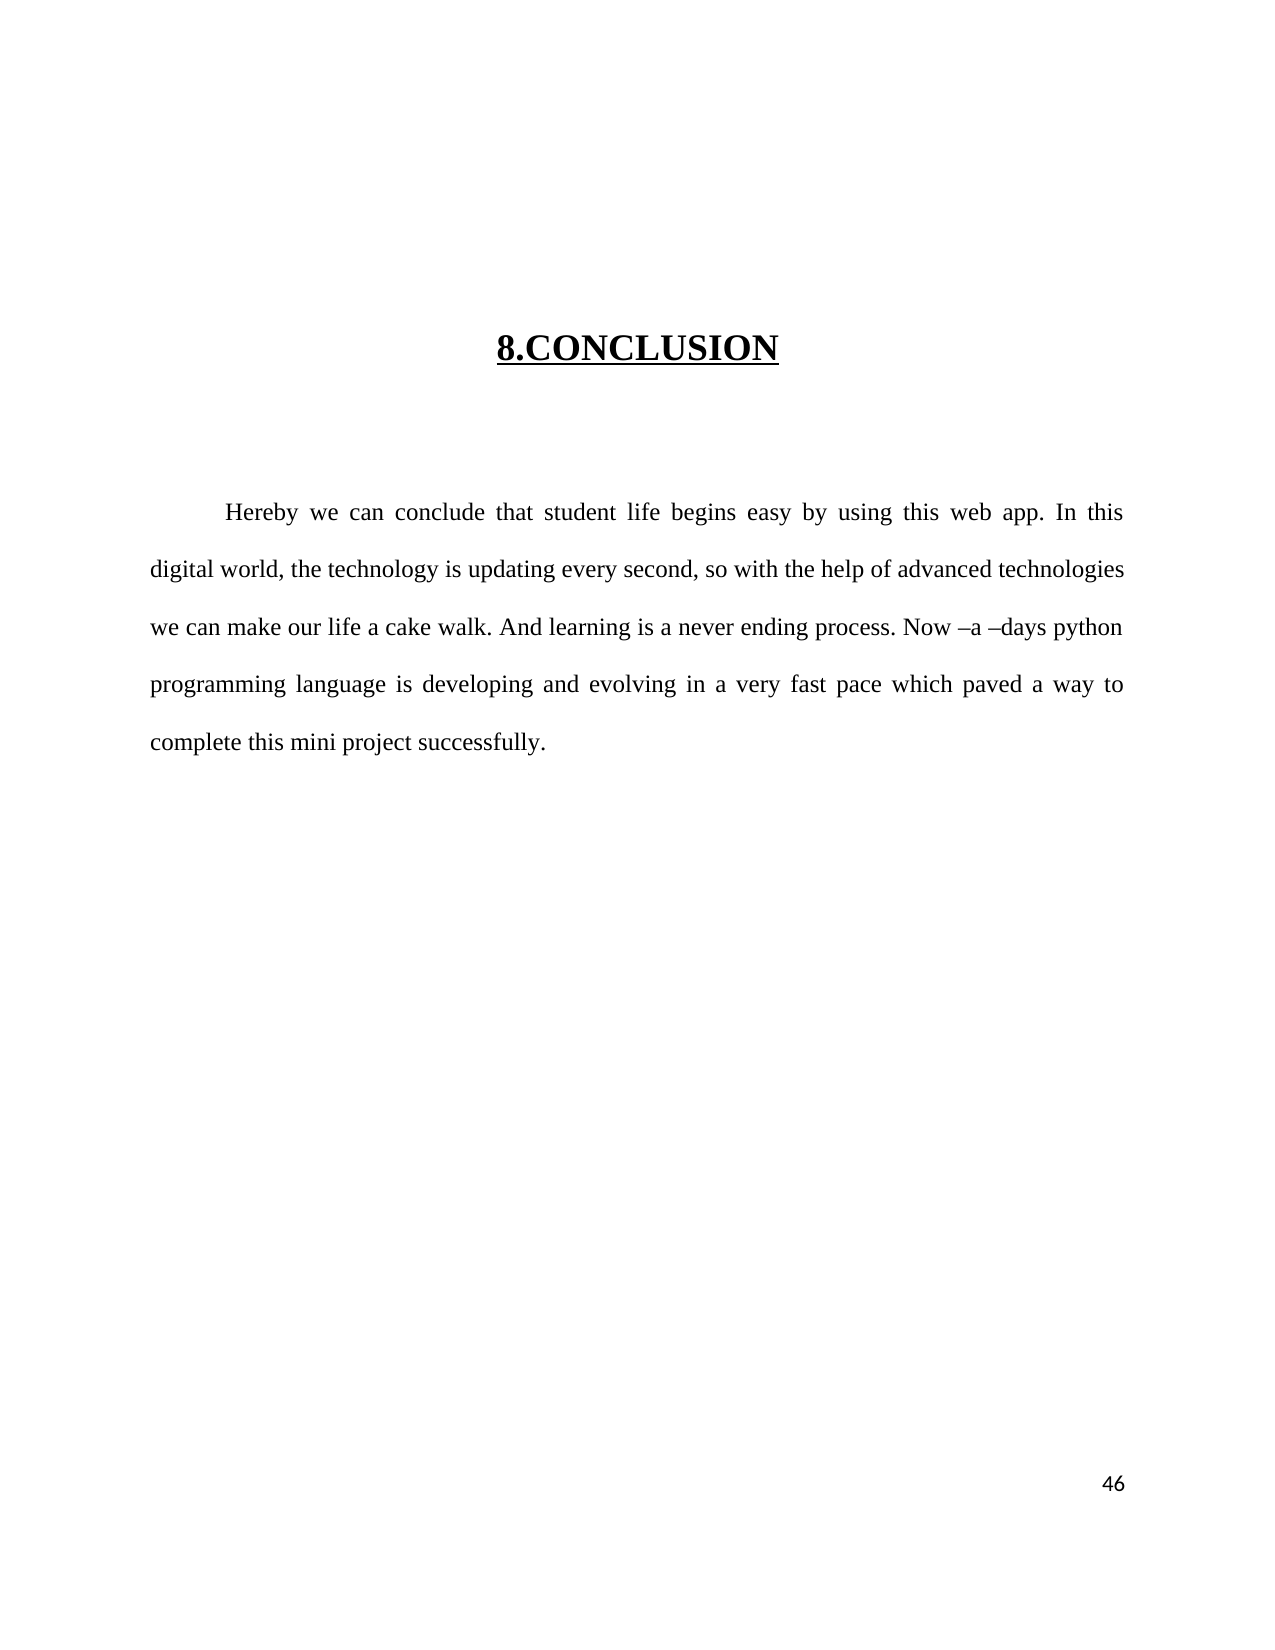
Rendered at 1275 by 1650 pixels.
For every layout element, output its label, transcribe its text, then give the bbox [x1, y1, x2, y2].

text Hereby we can conclude that student life begins easy by using this web app. In this digital world, the technology is updating every second, so with the help of advanced technologies we can make our life a cake walk. And learning is a never ending process. Now –a –days python programming language is developing and evolving in a very fast pace which paved a way to complete this mini project successfully. [150, 497, 1125, 756]
text 8.CONCLUSION [150, 326, 1125, 369]
